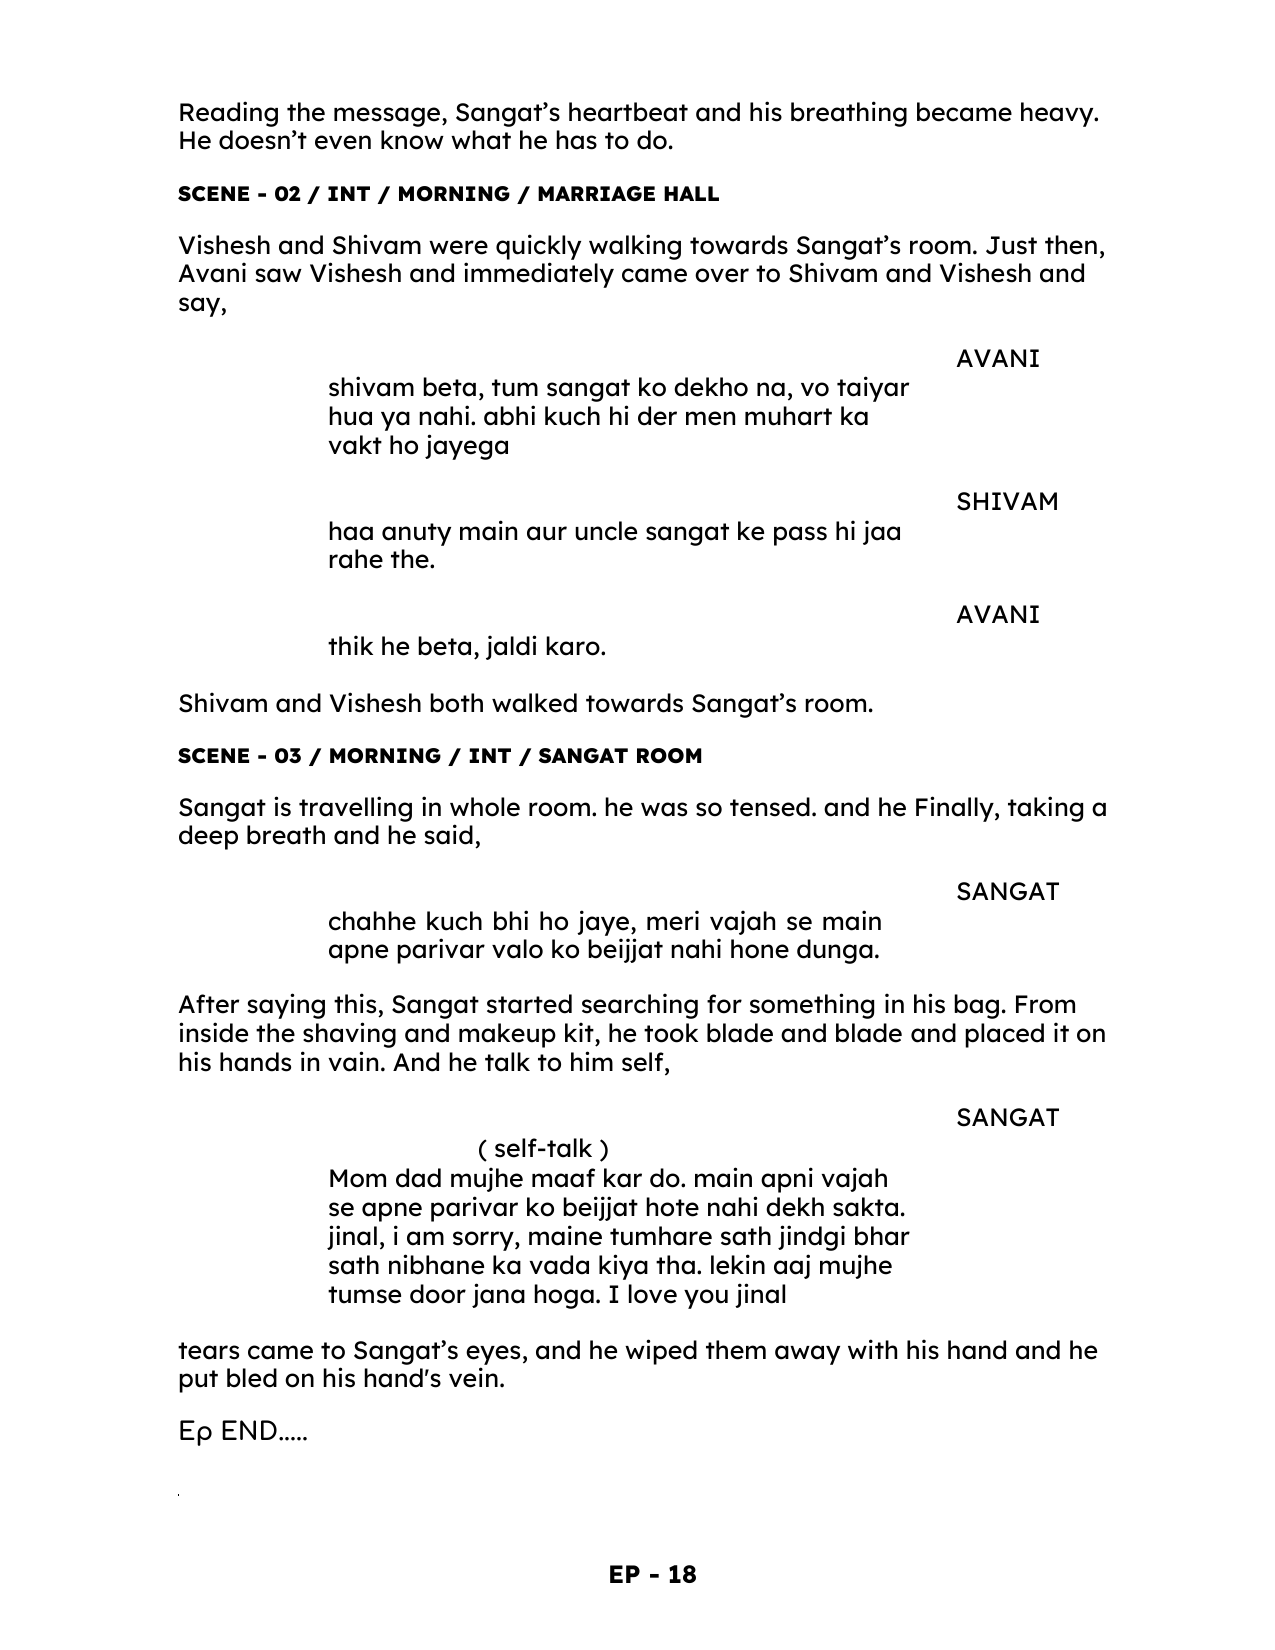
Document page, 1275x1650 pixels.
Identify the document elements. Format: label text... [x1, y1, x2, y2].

text chahhe kuch bhi ho jaye, meri vajah se main apne parivar valo ko beijjat nahi hone dunga. [328, 907, 883, 965]
subtitle EP - 18 [275, 1558, 1030, 1589]
text Mom dad mujhe maaf kar do. main apni vajah se apne parivar ko beijjat hote nahi dekh sakta. jinal, i am sorry, maine tumhare sath jindgi bhar sath nibhane ka vada kiya tha. lekin aaj mujhe tumse door jana hoga. I love you jinal [328, 1164, 912, 1310]
text Ep END..... [178, 1418, 1125, 1446]
subtitle SANGAT [478, 875, 1125, 906]
text tears came to Sangat’s eyes, and he wiped them away with his hand and he put bled on his hand's vein. [178, 1336, 1125, 1394]
text Vishesh and Shivam were quickly walking towards Sangat’s room. Just then, Avani saw Vishesh and immediately came over to Shivam and Vishesh and say, [178, 231, 1125, 318]
subtitle AVANI [478, 599, 1125, 630]
text Reading the message, Sangat’s heartbeat and his breathing became heavy. He doesn’t even know what he has to do. [178, 98, 1120, 156]
text shivam beta, tum sangat ko dekho na, vo taiyar hua ya nahi. abhi kuch hi der men muhart ka vakt ho jayega [328, 374, 912, 461]
subtitle AVANI [478, 342, 1125, 373]
text After saying this, Sangat started searching for something in his bag. From inside the shaving and makeup kit, he took blade and blade and placed it on his hands in vain. And he talk to him self, [178, 990, 1125, 1077]
subtitle SCENE - 02 / INT / MORNING / MARRIAGE HALL [178, 180, 1125, 206]
text Shivam and Vishesh both walked towards Sangat’s room. [178, 689, 1069, 718]
subtitle SANGAT ( self-talk ) [478, 1102, 1125, 1164]
text Sangat is travelling in whole room. he was so tensed. and he Finally, taking a deep breath and he said, [178, 793, 1125, 851]
text haa anuty main aur uncle sangat ke pass hi jaa rahe the. [328, 517, 912, 575]
subtitle SHIVAM [478, 485, 1125, 516]
subtitle SCENE - 03 / MORNING / INT / SANGAT ROOM [178, 742, 1125, 768]
text thik he beta, jaldi karo. [328, 630, 1125, 661]
